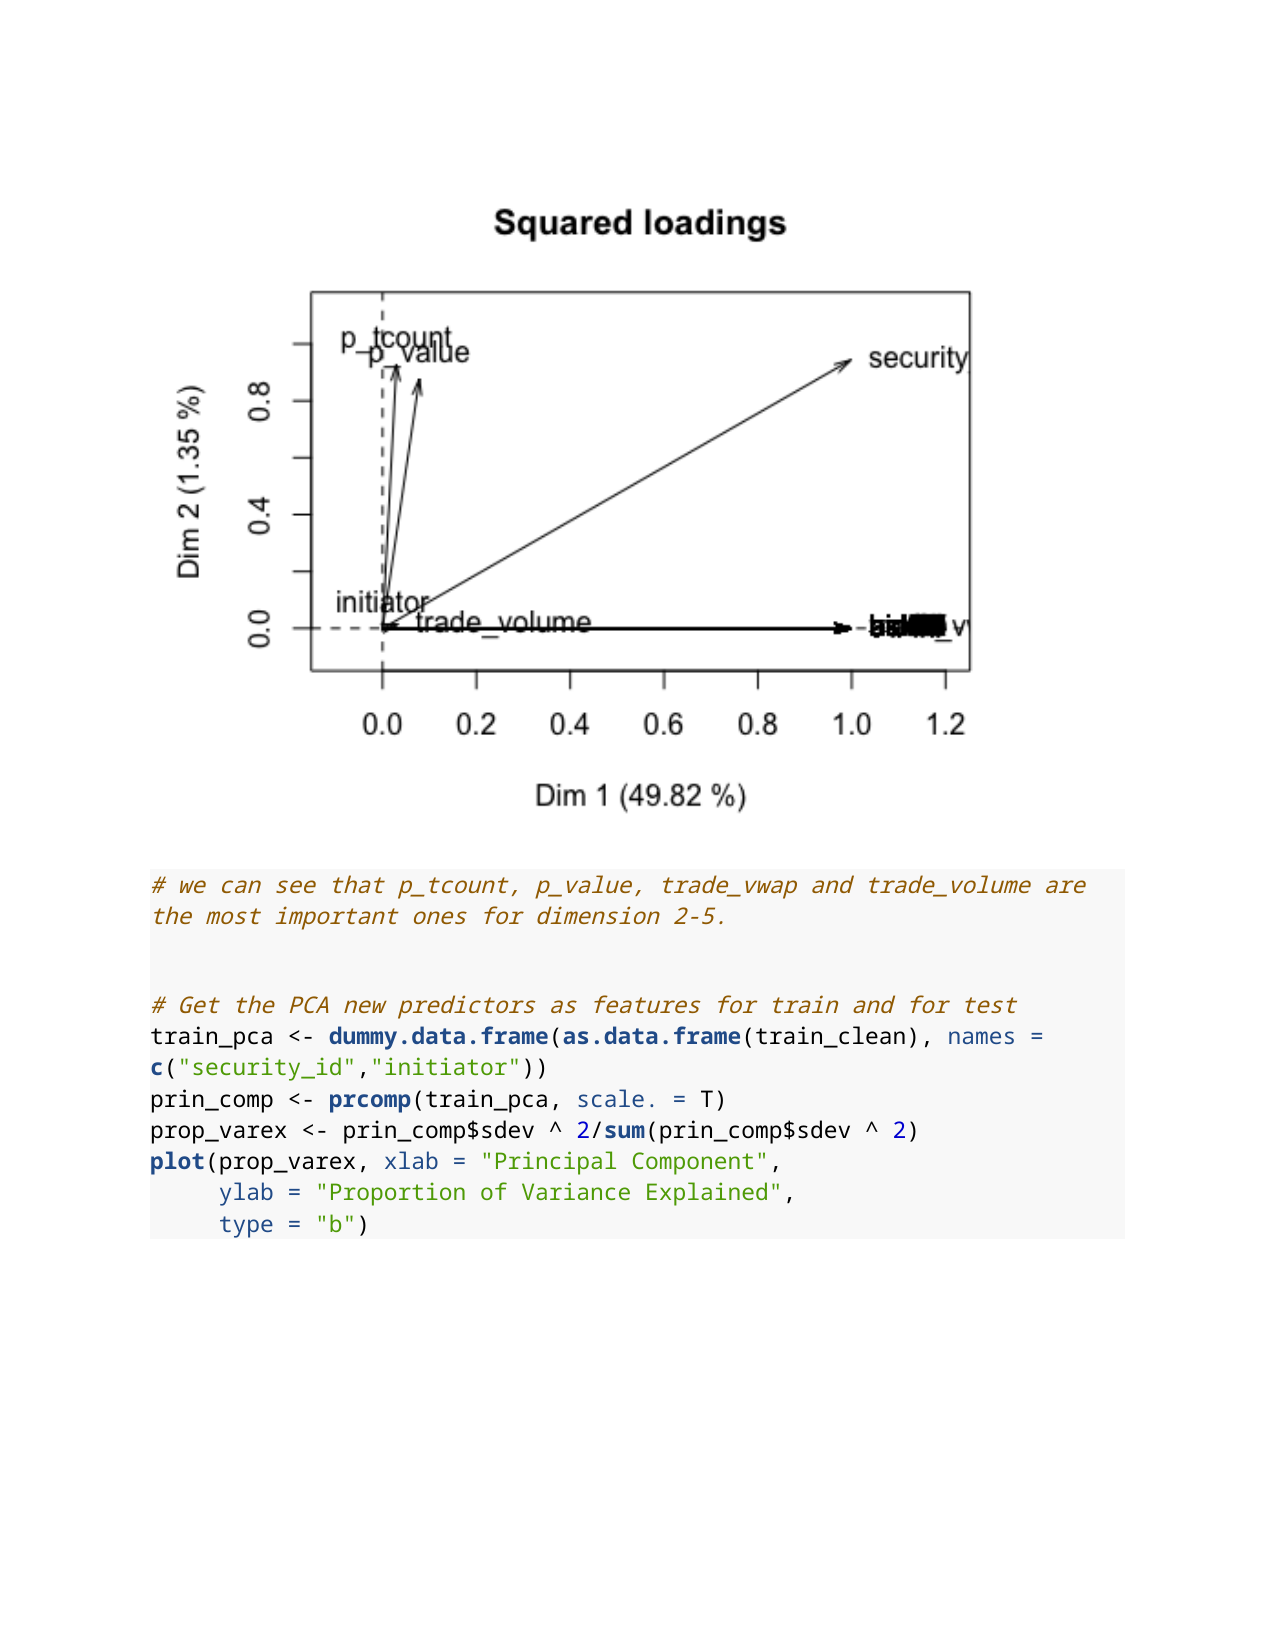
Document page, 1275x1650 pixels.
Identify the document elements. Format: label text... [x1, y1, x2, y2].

text # we can see that p_tcount, p_value, trade_vwap and trade_volume are the most important ones for dimension 2-5. # Get the PCA new predictors as features for train and for test train_pca <- dummy.data.frame(as.data.frame(train_clean), names = c("security_id","initiator")) prin_comp <- prcomp(train_pca, scale. = T) prop_varex <- prin_comp$sdev ^ 2/sum(prin_comp$sdev ^ 2) plot(prop_varex, xlab = "Principal Component", ylab = "Proportion of Variance Explained", type = "b") [150, 869, 1125, 1239]
picture [168, 150, 1044, 850]
